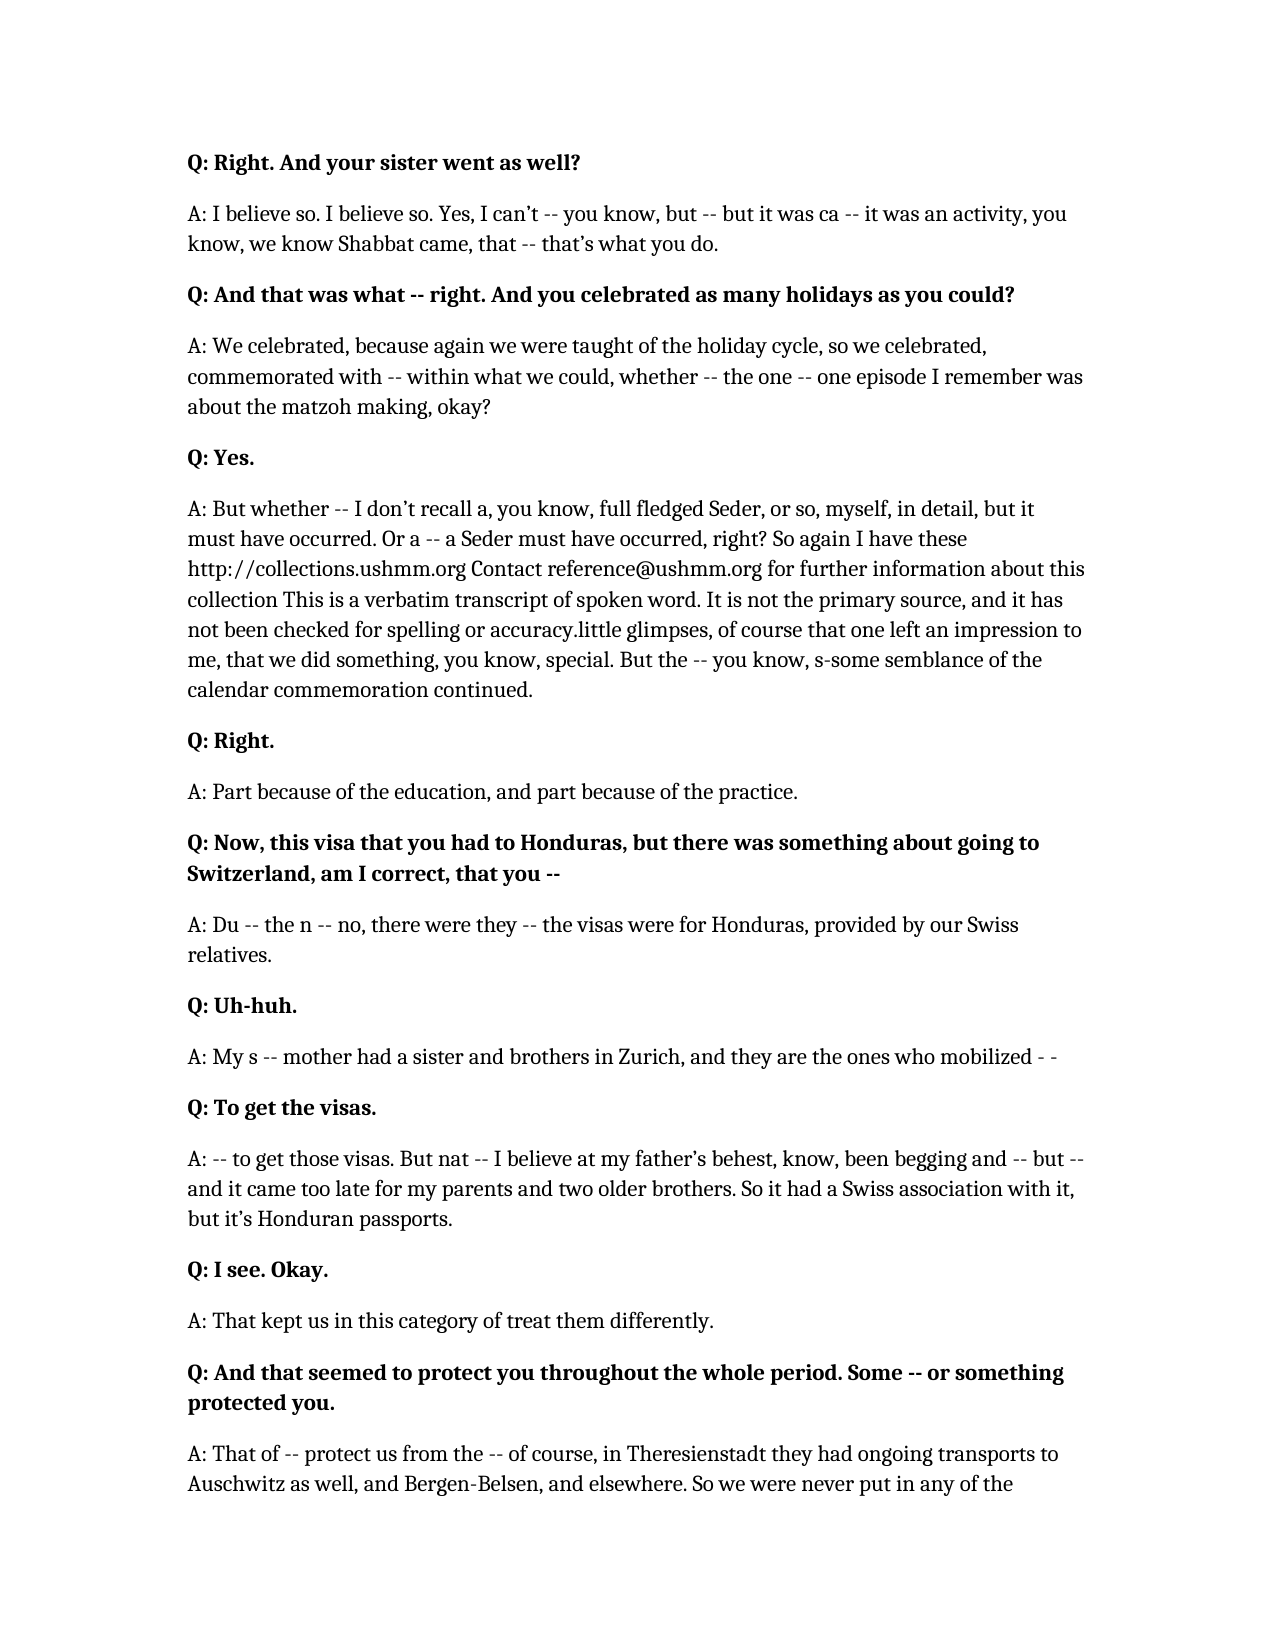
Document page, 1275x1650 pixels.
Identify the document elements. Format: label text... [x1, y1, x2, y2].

text A: Du -- the n -- no, there were they -- the visas were for Honduras, provided by our Swiss relatives. [187, 911, 1087, 968]
text Q: Now, this visa that you had to Honduras, but there was something about going to Switzerland, am I correct, that you -- [187, 830, 1087, 887]
text A: But whether -- I don’t recall a, you know, full fledged Seder, or so, myself, in detail, but it must have occurred. Or a -- a Seder must have occurred, right? So again I have these http://collections.ushmm.org Contact reference@ushmm.org for further information about this collection This is a verbatim transcript of spoken word. It is not the primary source, and it has not been checked for spelling or accuracy.little glimpses, of course that one left an impression to me, that we did something, you know, special. But the -- you know, s-some semblance of the calendar commemoration continued. [187, 496, 1087, 703]
text A: Part because of the education, and part because of the practice. [187, 779, 1087, 806]
text A: We celebrated, because again we were taught of the holiday cycle, so we celebrated, commemorated with -- within what we could, whether -- the one -- one episode I remember was about the matzoh making, okay? [187, 333, 1087, 420]
text Q: Right. And your sister went as well? [187, 150, 1087, 176]
text Q: Uh-huh. [187, 993, 1087, 1019]
text A: -- to get those visas. But nat -- I believe at my father’s behest, know, been begging and -- but -- and it came too late for my parents and two older brothers. So it had a Swiss association with it, but it’s Honduran passports. [187, 1146, 1087, 1233]
text A: My s -- mother had a sister and brothers in Zurich, and they are the ones who mobilized - - [187, 1044, 1087, 1070]
text Q: And that seemed to protect you throughout the whole period. Some -- or something protected you. [187, 1359, 1087, 1416]
text Q: Yes. [187, 445, 1087, 471]
text A: That kept us in this category of treat them differently. [187, 1308, 1087, 1335]
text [187, 1441, 1087, 1497]
text Q: I see. Okay. [187, 1257, 1087, 1284]
text Q: And that was what -- right. And you celebrated as many holidays as you could? [187, 282, 1087, 309]
text Q: To get the visas. [187, 1095, 1087, 1121]
text A: I believe so. I believe so. Yes, I can’t -- you know, but -- but it was ca -- it was an activity, you know, we know Shabbat came, that -- that’s what you do. [187, 201, 1087, 258]
text Q: Right. [187, 728, 1087, 754]
